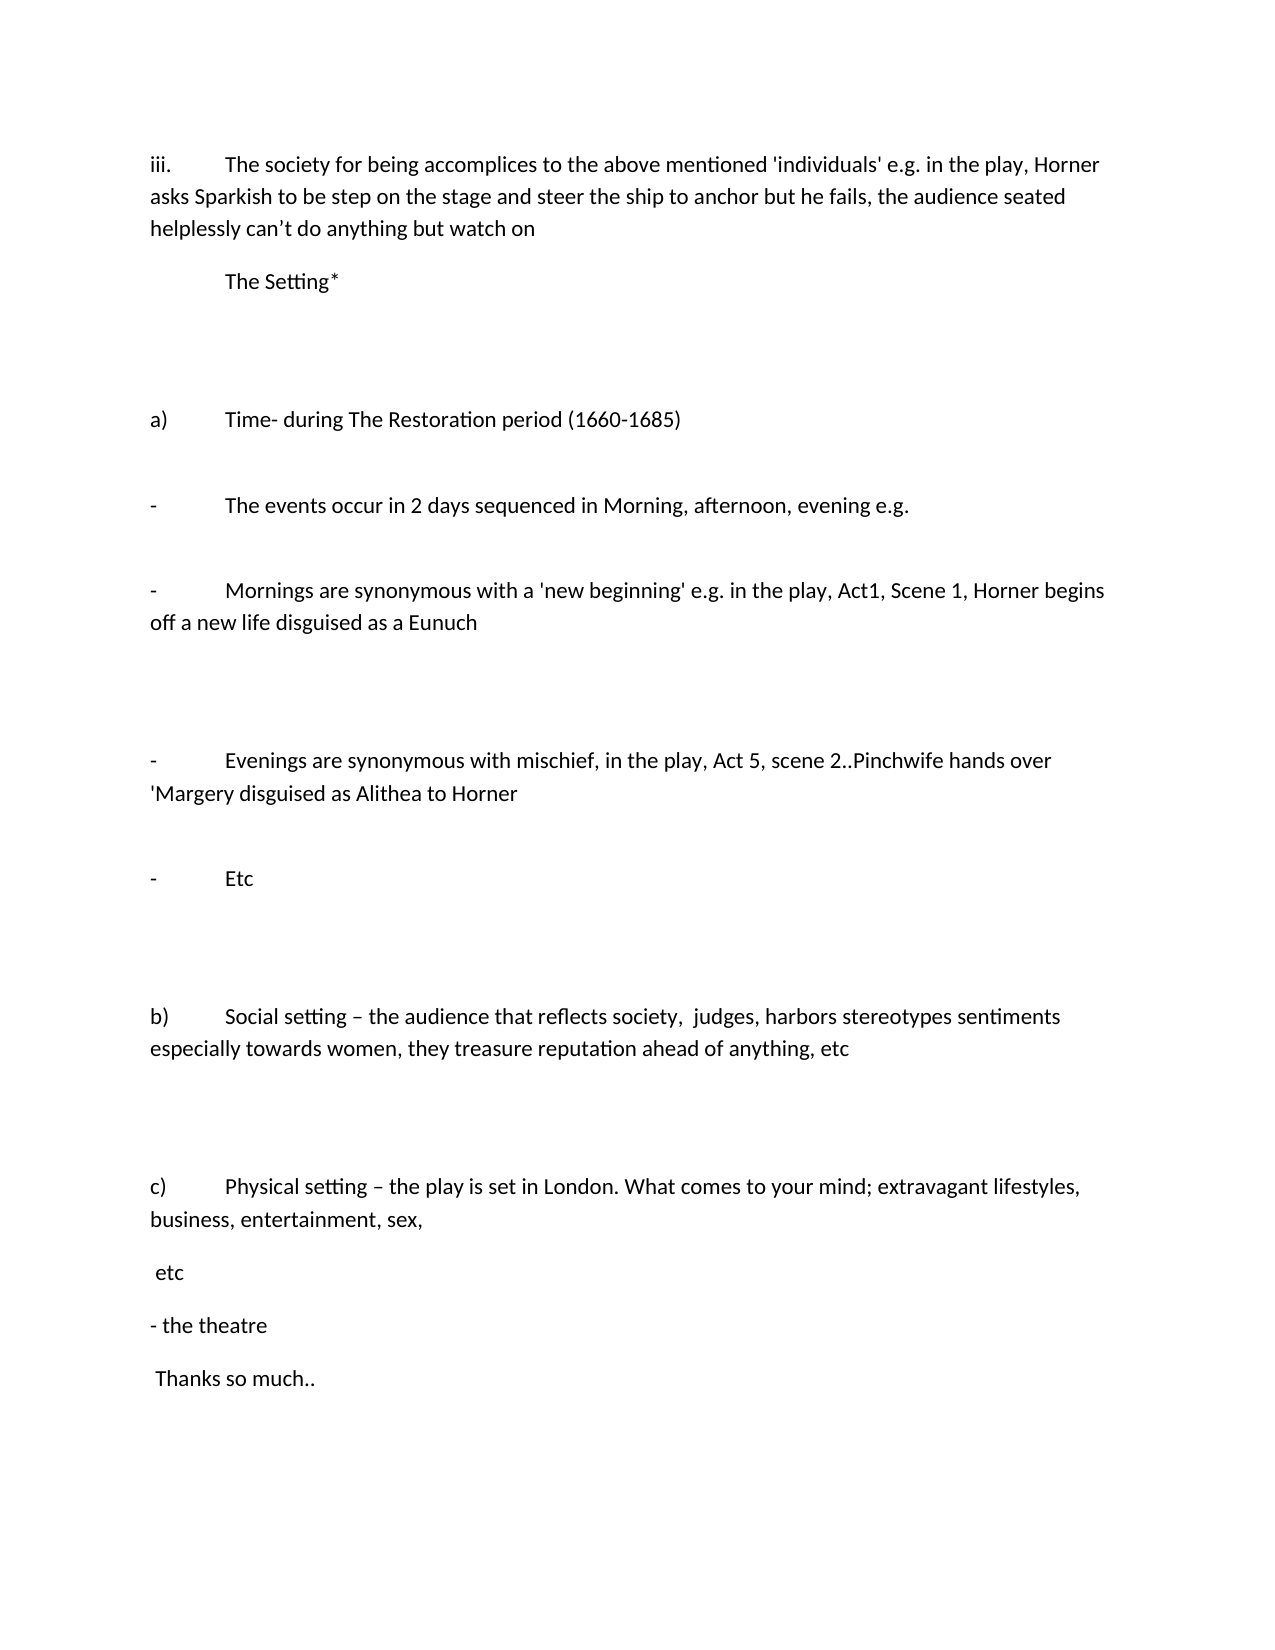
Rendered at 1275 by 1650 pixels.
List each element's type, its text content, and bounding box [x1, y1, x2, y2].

text Thanks so much.. [150, 1364, 1125, 1392]
text b) Social setting – the audience that reflects society, judges, harbors stereotypes sentiments especially towards women, they treasure reputation ahead of anything, etc [150, 1002, 1125, 1062]
text The Setting* [150, 267, 1125, 295]
text c) Physical setting – the play is set in London. What comes to your mind; extravagant lifestyles, business, entertainment, sex, [150, 1172, 1125, 1233]
text - the theatre [150, 1311, 1125, 1339]
text - Evenings are synonymous with mischief, in the play, Act 5, scene 2..Pinchwife hands over 'Margery disguised as Alithea to Horner [150, 746, 1125, 839]
text - Mornings are synonymous with a 'new beginning' e.g. in the play, Act1, Scene 1, Horner begins off a new life disguised as a Eunuch [150, 576, 1125, 636]
text - The events occur in 2 days sequenced in Morning, afternoon, evening e.g. [150, 491, 1125, 551]
text a) Time- during The Restoration period (1660-1685) [150, 406, 1125, 466]
text iii. The society for being accomplices to the above mentioned 'individuals' e.g. in the play, Horner asks Sparkish to be step on the stage and steer the ship to anchor but he fails, the audience seated helplessly can’t do anything but watch on [150, 150, 1125, 242]
text etc [150, 1258, 1125, 1286]
text - Etc [150, 864, 1125, 892]
